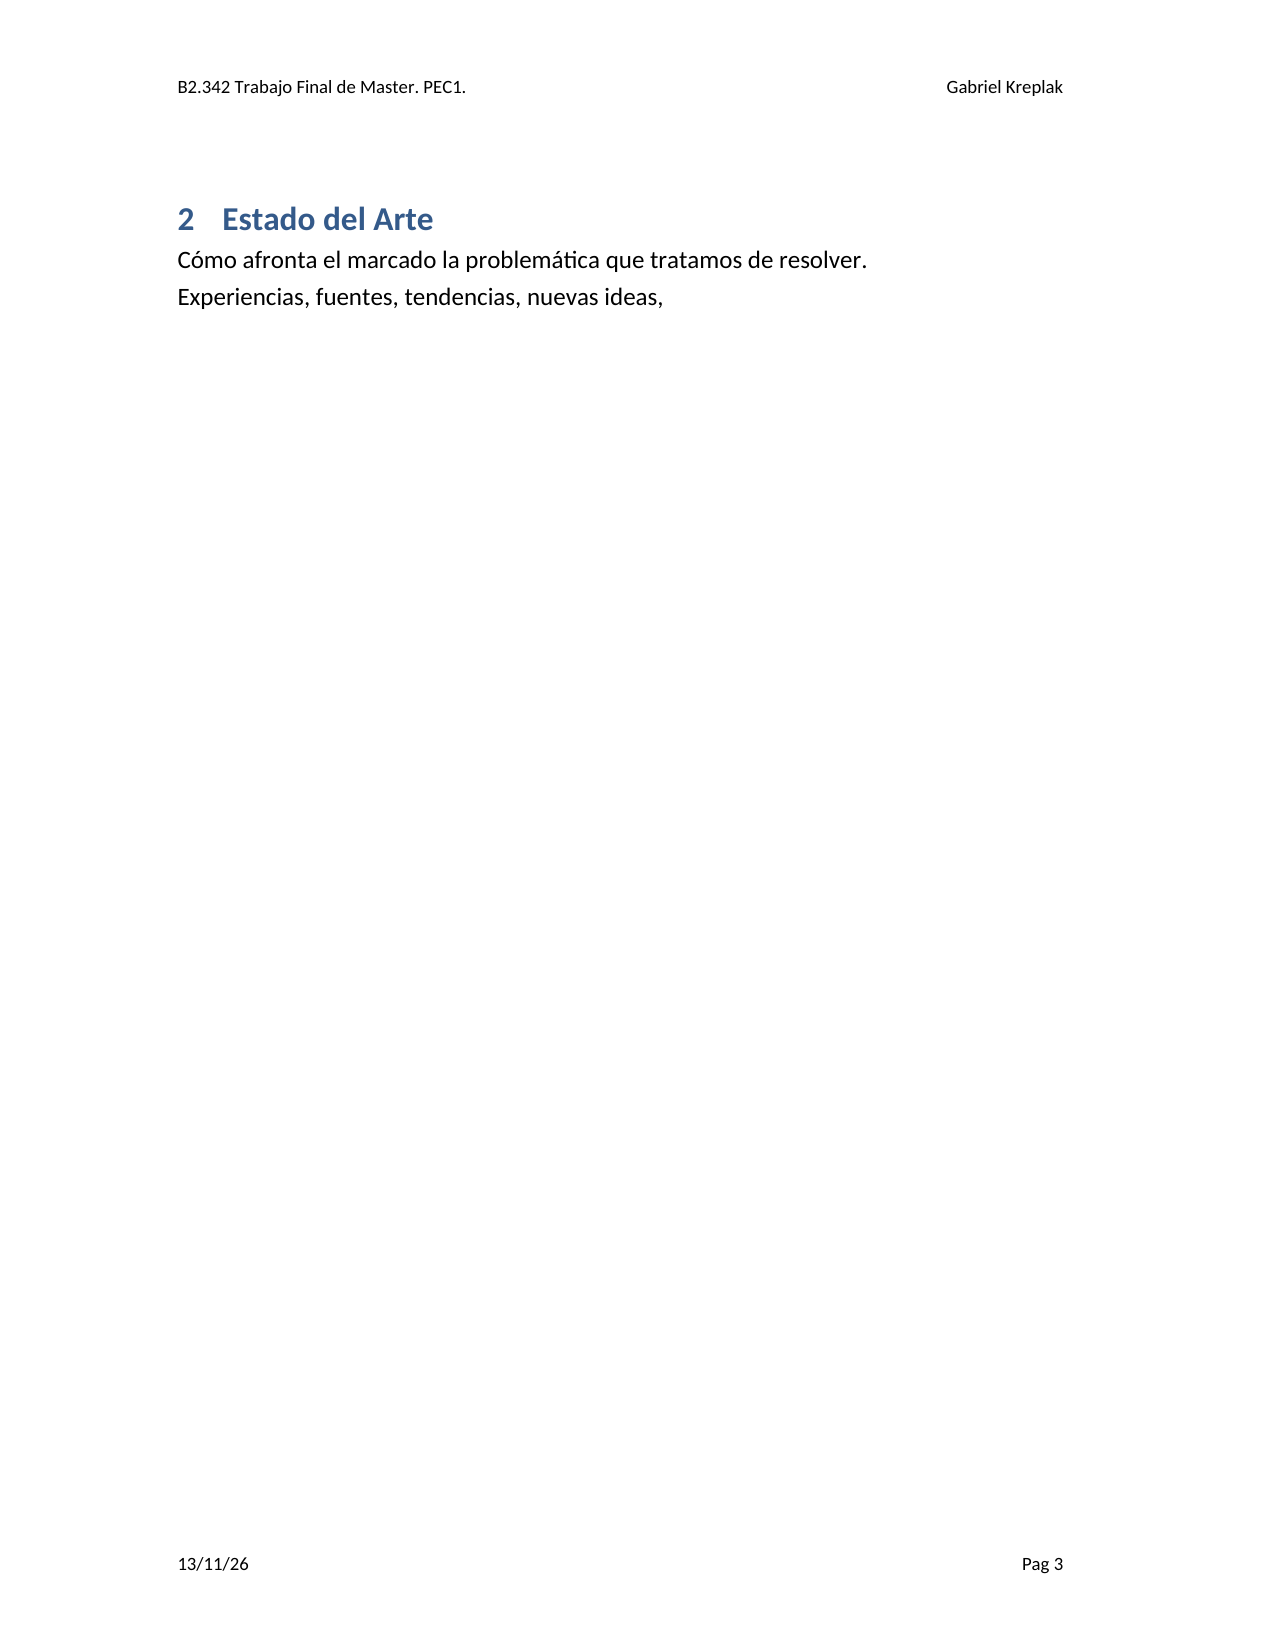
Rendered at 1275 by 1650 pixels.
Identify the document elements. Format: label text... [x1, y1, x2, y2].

text Experiencias, fuentes, tendencias, nuevas ideas, [177, 281, 1098, 312]
subtitle Estado del Arte [177, 198, 1098, 238]
text Cómo afronta el marcado la problemática que tratamos de resolver. [177, 244, 1098, 275]
